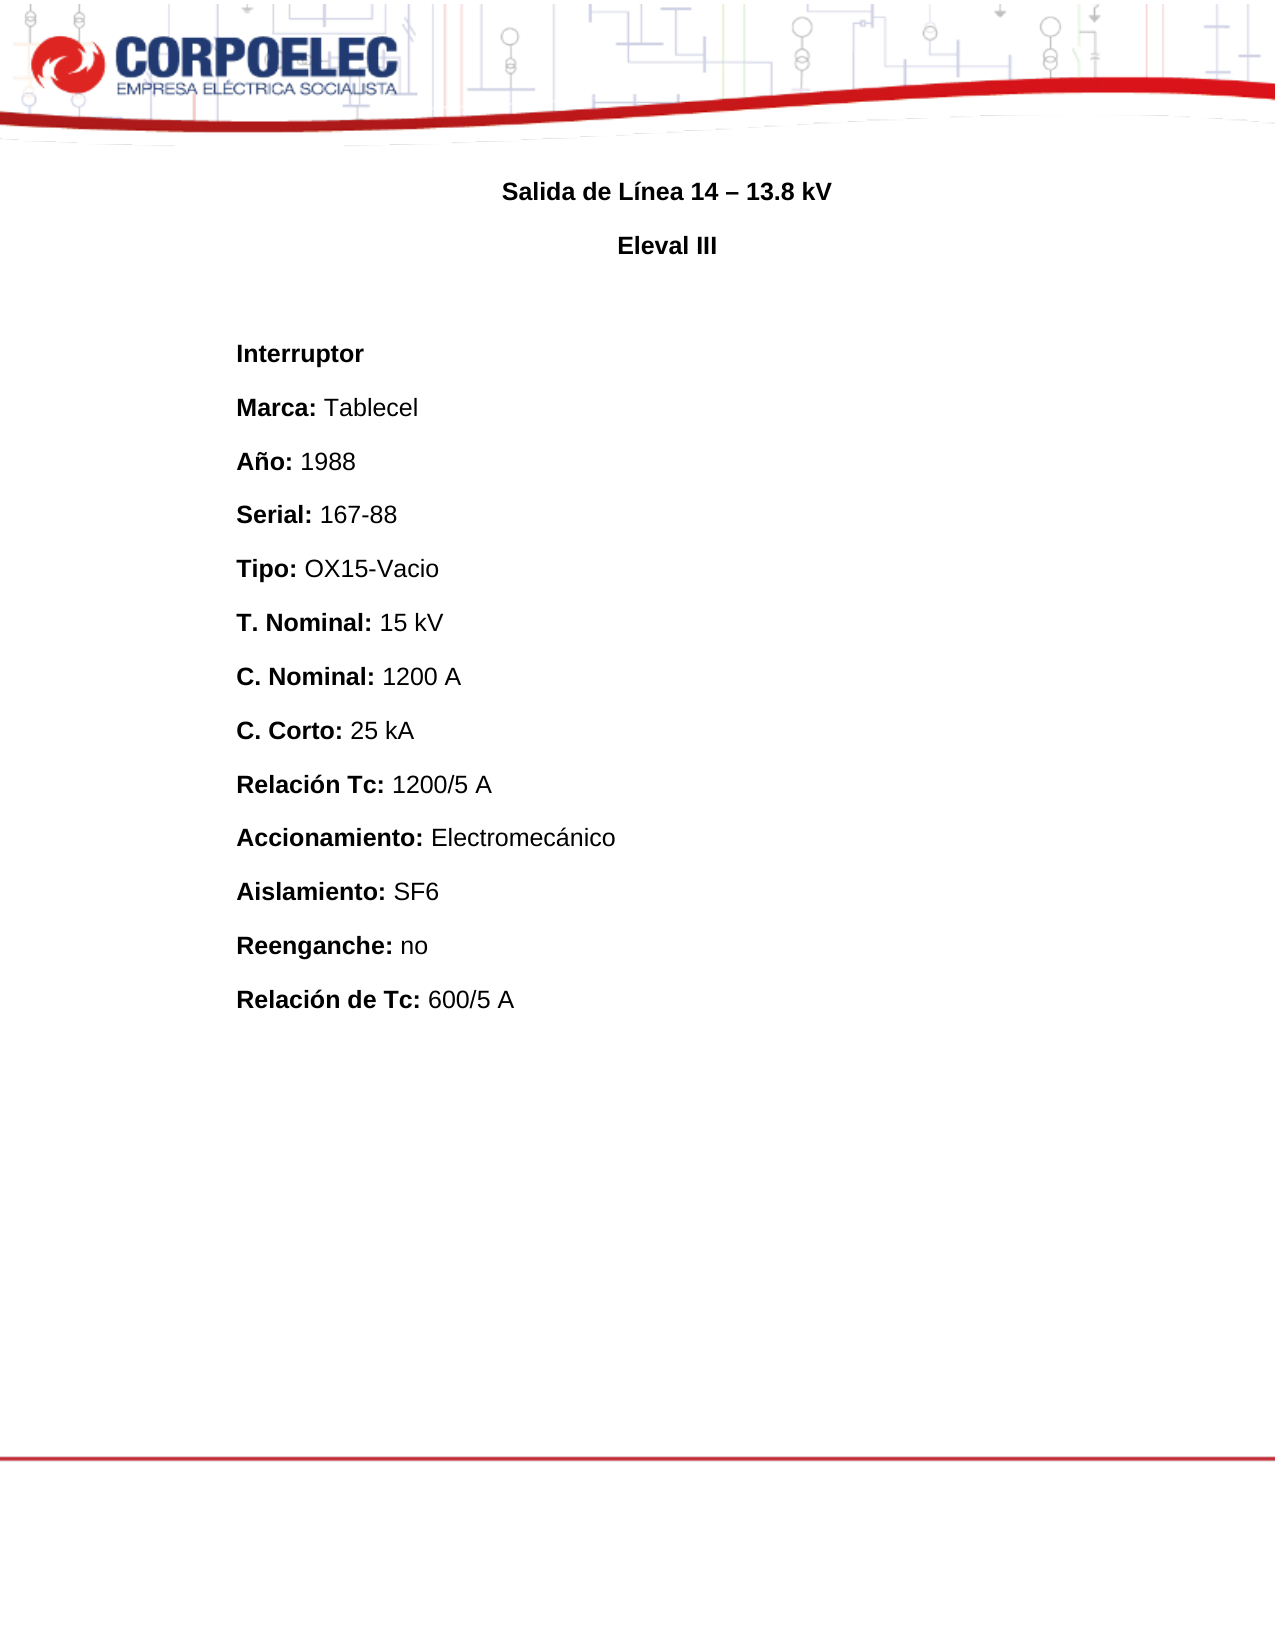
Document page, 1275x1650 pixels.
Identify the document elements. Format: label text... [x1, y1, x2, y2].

text Relación Tc: 1200/5 A [236, 769, 1098, 798]
text C. Corto: 25 kA [236, 716, 1098, 744]
text C. Nominal: 1200 A [236, 662, 1098, 691]
picture [0, 4, 1275, 1466]
text T. Nominal: 15 kV [236, 608, 1098, 637]
text Interruptor [236, 339, 1098, 367]
text Año: 1988 [236, 446, 1098, 475]
text Eleval III [236, 231, 1098, 260]
text Marca: Tablecel [236, 393, 1098, 421]
text Salida de Línea 14 – 13.8 kV [236, 177, 1098, 206]
text Aislamiento: SF6 [236, 877, 1098, 906]
text Reenganche: no [236, 931, 1098, 960]
text Accionamiento: Electromecánico [236, 823, 1098, 852]
text Tipo: OX15-Vacio [236, 554, 1098, 583]
text Serial: 167-88 [236, 500, 1098, 529]
text Relación de Tc: 600/5 A [236, 985, 1098, 1014]
